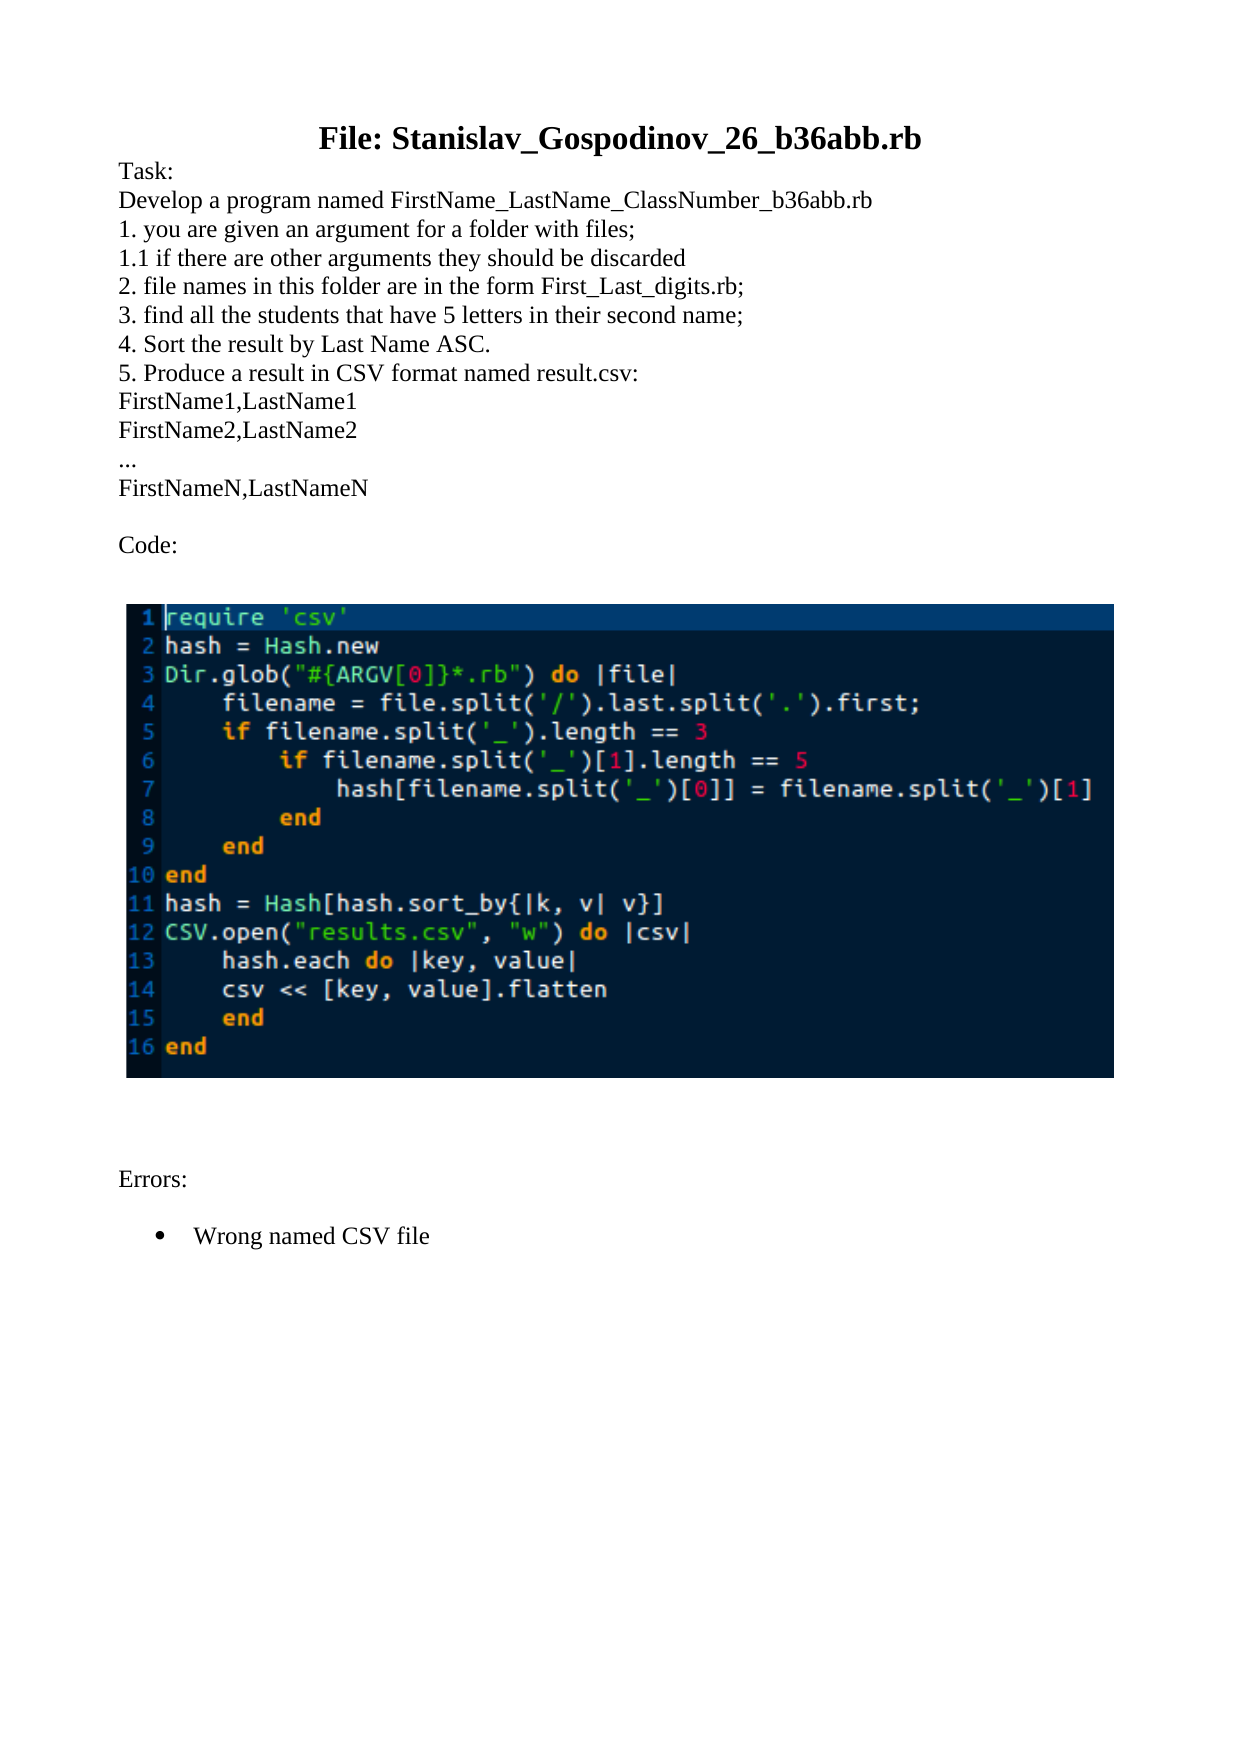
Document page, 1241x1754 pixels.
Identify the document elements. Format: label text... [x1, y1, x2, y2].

text FirstNameN,LastNameN [118, 473, 1122, 501]
text Code: [118, 530, 1122, 559]
picture [126, 604, 1114, 1078]
text Develop a program named FirstName_LastName_ClassNumber_b36abb.rb [118, 185, 1122, 214]
text 5. Produce a result in CSV format named result.csv: [118, 358, 1122, 386]
text 2. file names in this folder are in the form First_Last_digits.rb; [118, 271, 1122, 300]
text File: Stanislav_Gospodinov_26_b36abb.rb [118, 118, 1122, 156]
text 1. you are given an argument for a folder with files; [118, 214, 1122, 243]
text FirstName2,LastName2 [118, 415, 1122, 444]
text Errors: [118, 1164, 1122, 1193]
text 4. Sort the result by Last Name ASC. [118, 329, 1122, 358]
text 1.1 if there are other arguments they should be discarded [118, 243, 1122, 271]
text Task: [118, 156, 1122, 185]
text ... [118, 444, 1122, 473]
text FirstName1,LastName1 [118, 386, 1122, 415]
text 3. find all the students that have 5 letters in their second name; [118, 300, 1122, 329]
list Wrong named CSV file [156, 1221, 1122, 1250]
